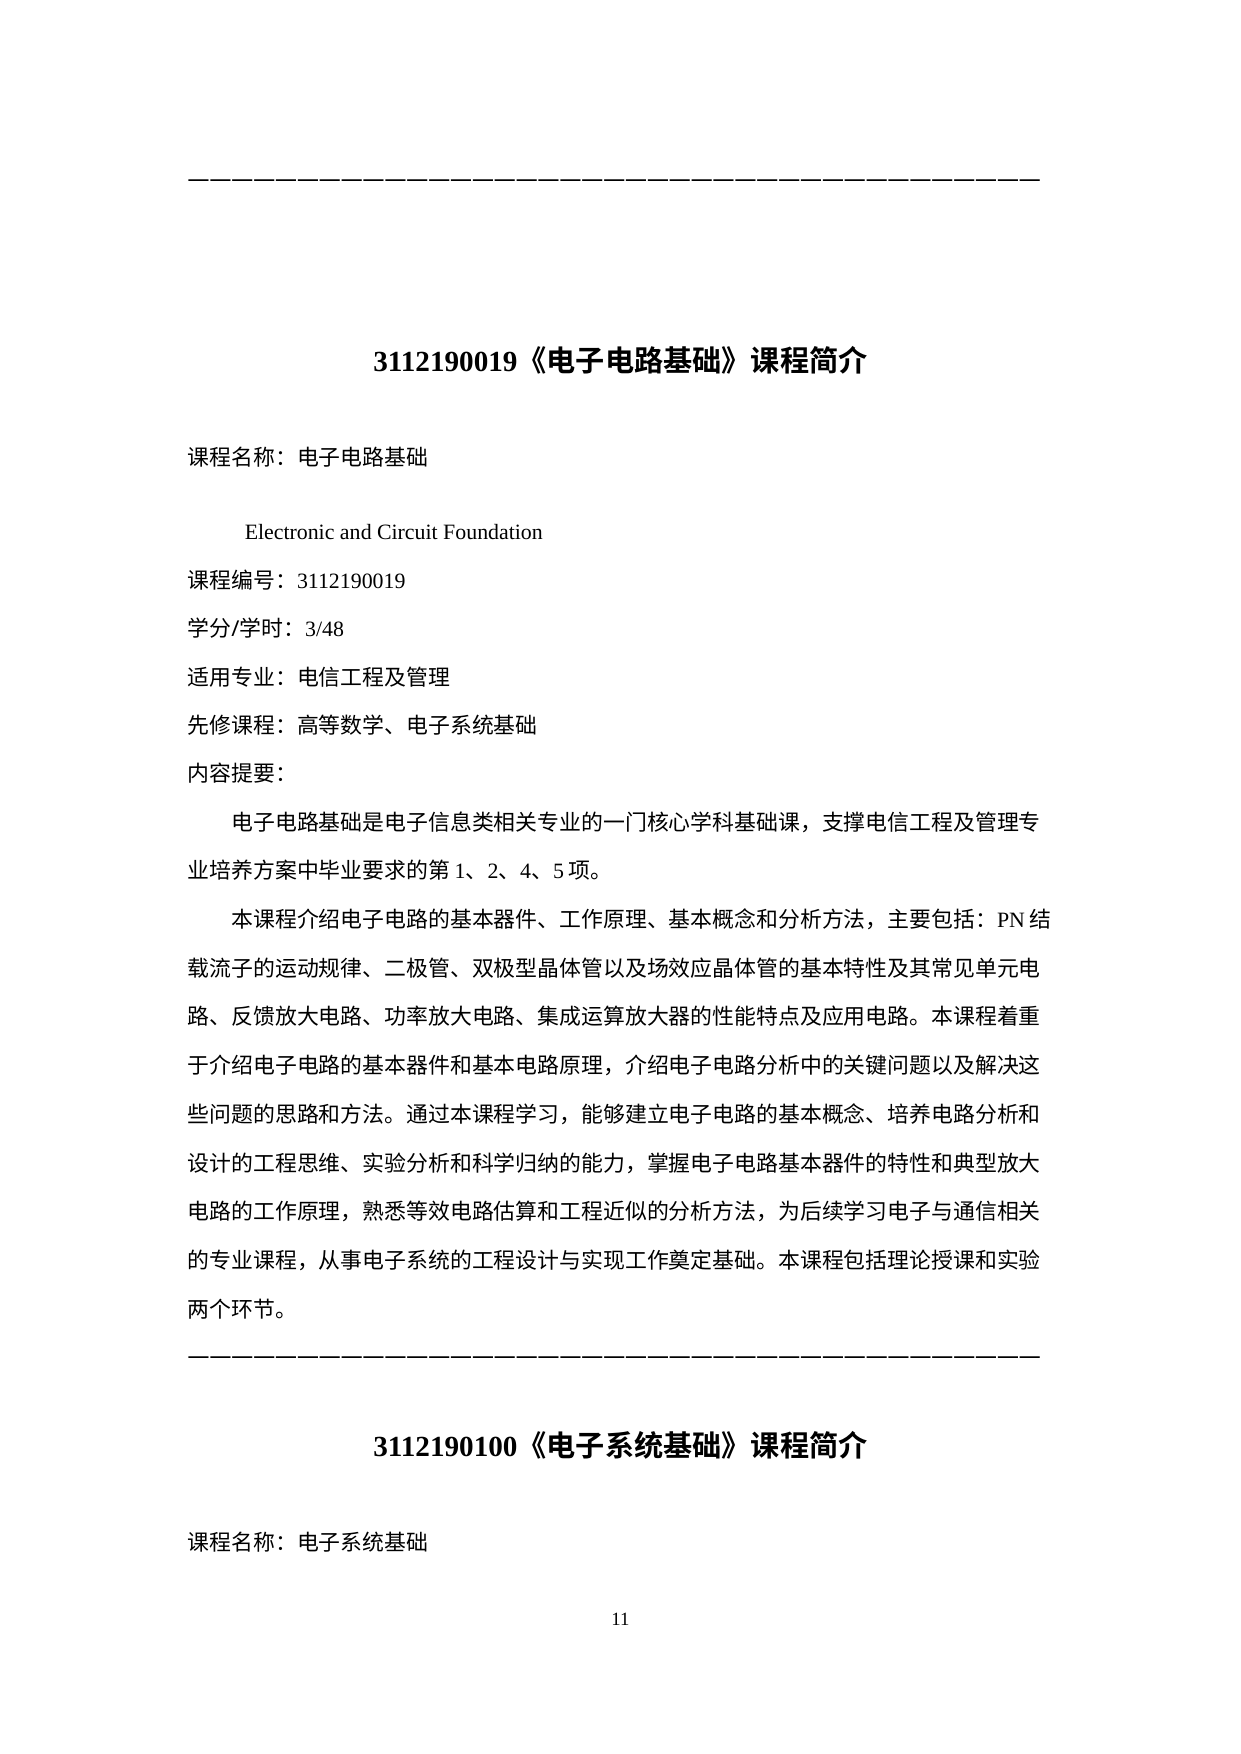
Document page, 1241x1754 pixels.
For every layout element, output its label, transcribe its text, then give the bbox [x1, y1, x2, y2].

text ——————————————————————————————————————— [187, 162, 1053, 194]
text 本课程介绍电子电路的基本器件、工作原理、基本概念和分析方法，主要包括：PN结载流子的运动规律、二极管、双极型晶体管以及场效应晶体管的基本特性及其常见单元电路、反馈放大电路、功率放大电路、集成运算放大器的性能特点及应用电路。本课程着重于介绍电子电路的基本器件和基本电路原理，介绍电子电路分析中的关键问题以及解决这些问题的思路和方法。通过本课程学习，能够建立电子电路的基本概念、培养电路分析和设计的工程思维、实验分析和科学归纳的能力，掌握电子电路基本器件的特性和典型放大电路的工作原理，熟悉等效电路估算和工程近似的分析方法，为后续学习电子与通信相关的专业课程，从事电子系统的工程设计与实现工作奠定基础。本课程包括理论授课和实验两个环节。 [187, 901, 1053, 1324]
text 适用专业：电信工程及管理 [187, 659, 1053, 692]
text 课程编号：3112190019 [187, 563, 1053, 595]
text ——————————————————————————————————————— [187, 1340, 1053, 1369]
text 课程名称：电子电路基础 [187, 440, 1053, 472]
text 内容提要： [187, 756, 1053, 788]
text 学分/学时：3/48 [187, 611, 1053, 643]
text Electronic and Circuit Foundation [187, 515, 1053, 548]
subtitle 3112190100《电子系统基础》课程简介 [187, 1412, 1053, 1477]
text 先修课程：高等数学、电子系统基础 [187, 708, 1053, 740]
text 课程名称：电子系统基础 [187, 1525, 1053, 1557]
text 电子电路基础是电子信息类相关专业的一门核心学科基础课，支撑电信工程及管理专业培养方案中毕业要求的第1、2、4、5项。 [187, 804, 1053, 886]
subtitle 3112190019《电子电路基础》课程简介 [187, 327, 1053, 392]
